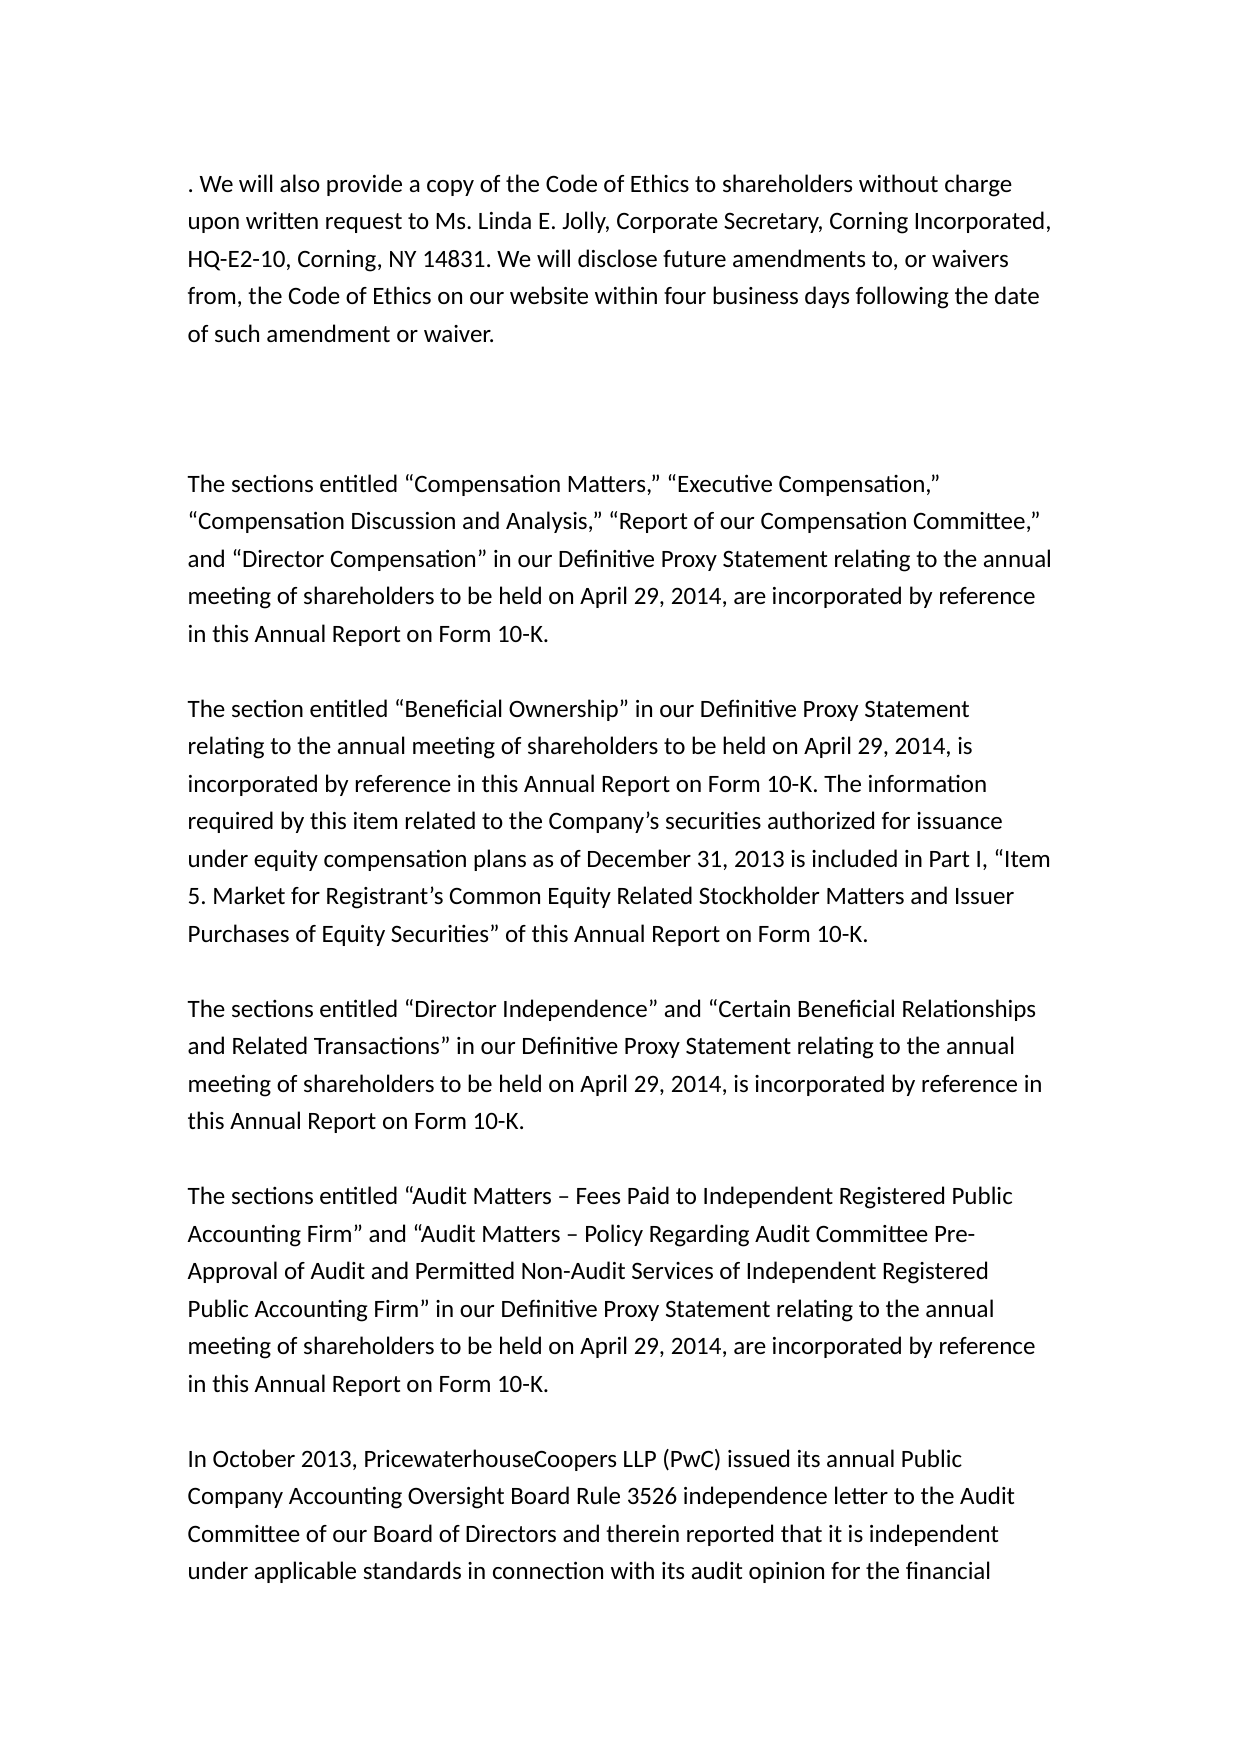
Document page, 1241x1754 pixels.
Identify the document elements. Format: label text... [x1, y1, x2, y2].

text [187, 1439, 1053, 1589]
text The sections entitled “Audit Matters – Fees Paid to Independent Registered Public Accounting Firm” and “Audit Matters – Policy Regarding Audit Committee Pre-Approval of Audit and Permitted Non-Audit Services of Independent Registered Public Accounting Firm” in our Definitive Proxy Statement relating to the annual meeting of shareholders to be held on April 29, 2014, are incorporated by reference in this Annual Report on Form 10-K. [187, 1177, 1053, 1402]
text The sections entitled “Compensation Matters,” “Executive Compensation,” “Compensation Discussion and Analysis,” “Report of our Compensation Committee,” and “Director Compensation” in our Definitive Proxy Statement relating to the annual meeting of shareholders to be held on April 29, 2014, are incorporated by reference in this Annual Report on Form 10-K. [187, 464, 1053, 652]
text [187, 164, 1053, 314]
text The sections entitled “Director Independence” and “Certain Beneficial Relationships and Related Transactions” in our Definitive Proxy Statement relating to the annual meeting of shareholders to be held on April 29, 2014, is incorporated by reference in this Annual Report on Form 10-K. [187, 989, 1053, 1139]
text The section entitled “Beneficial Ownership” in our Definitive Proxy Statement relating to the annual meeting of shareholders to be held on April 29, 2014, is incorporated by reference in this Annual Report on Form 10-K. The information required by this item related to the Company’s securities authorized for issuance under equity compensation plans as of December 31, 2013 is included in Part I, “Item 5. Market for Registrant’s Common Equity Related Stockholder Matters and Issuer Purchases of Equity Securities” of this Annual Report on Form 10-K. [187, 689, 1053, 952]
text of such amendment or waiver. [187, 314, 1053, 352]
